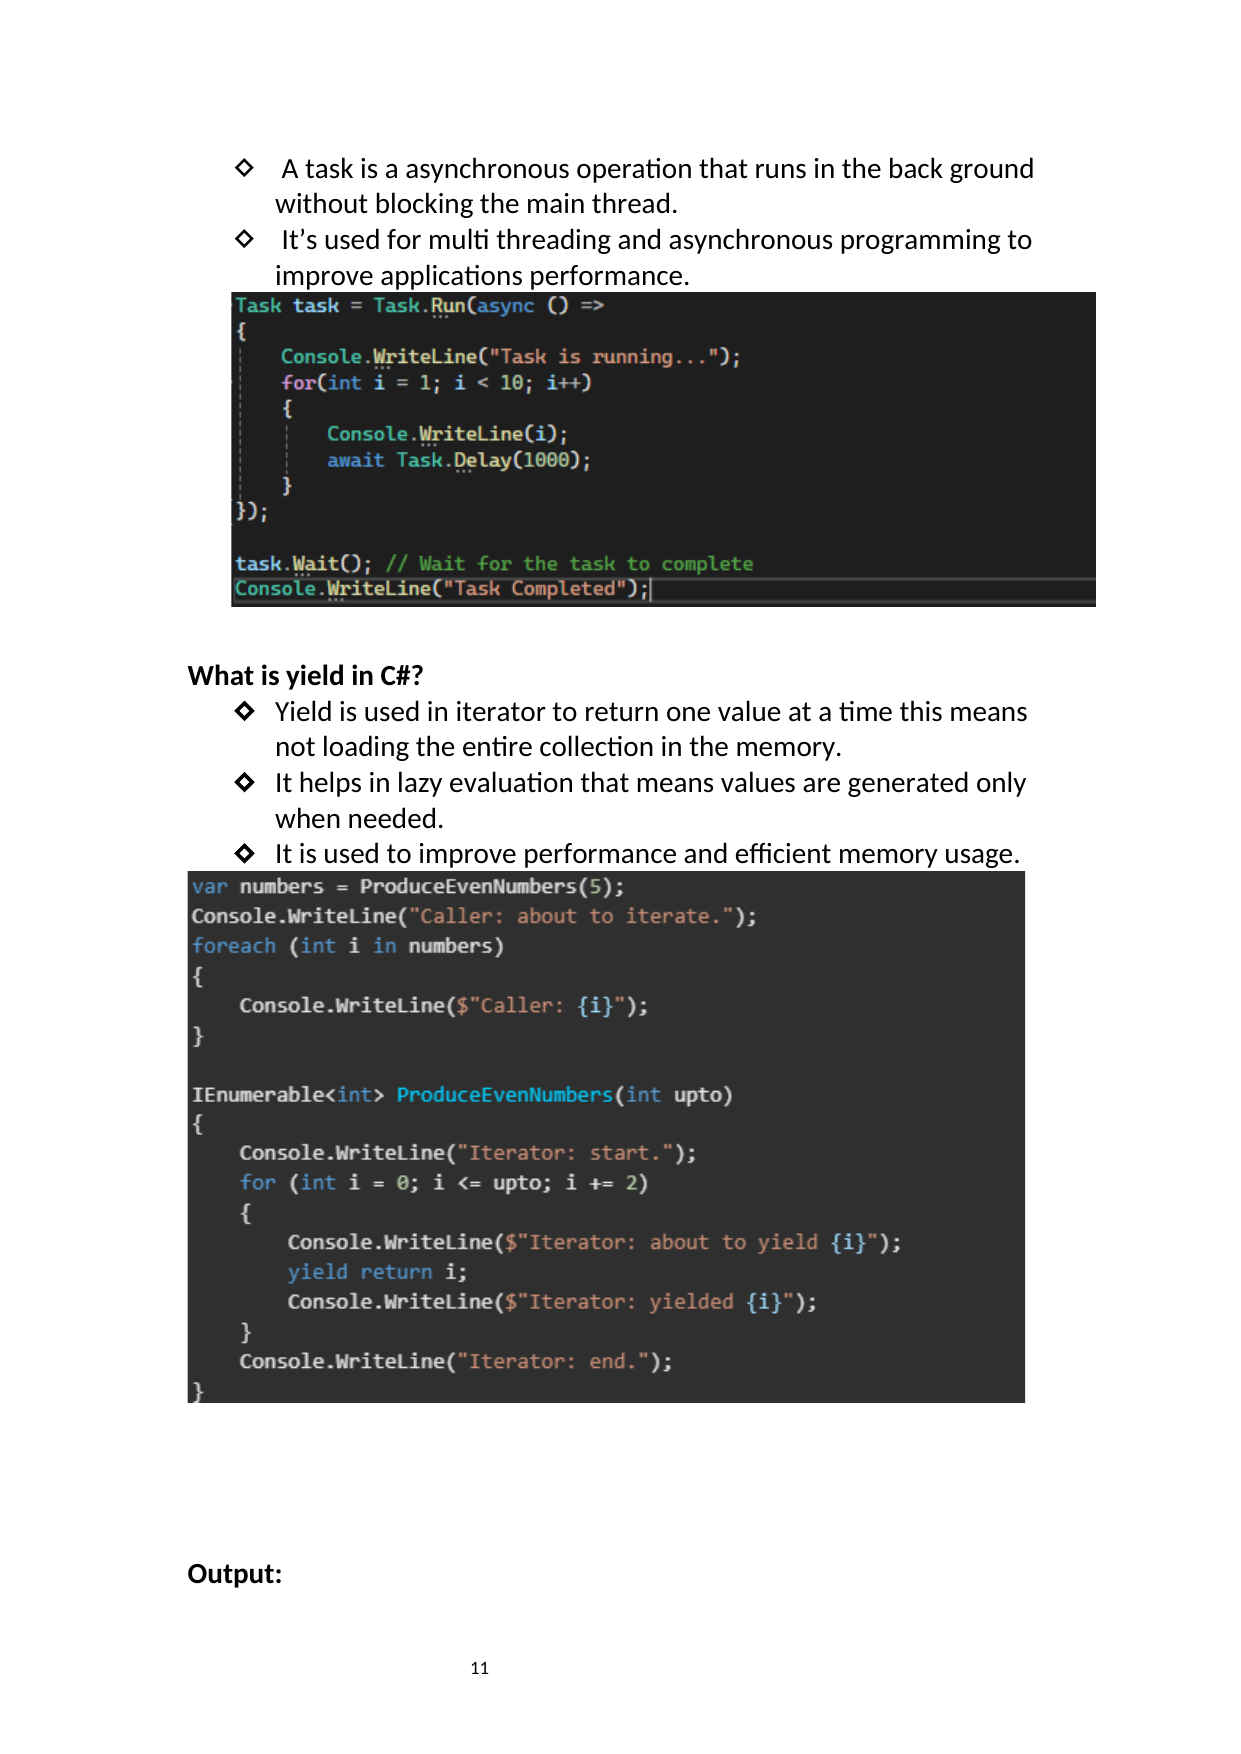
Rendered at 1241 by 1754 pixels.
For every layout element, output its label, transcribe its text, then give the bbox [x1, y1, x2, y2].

picture [187, 871, 1025, 1403]
list A task is a asynchronous operation that runs in the back ground without blocking the main thread. [231, 150, 1053, 221]
list What is yield in C#? [187, 657, 1053, 693]
list It’s used for multi threading and asynchronous programming to improve applications performance. [231, 221, 1053, 292]
list Yield is used in iterator to return one value at a time this means not loading the entire collection in the memory. [231, 693, 1053, 764]
picture [231, 292, 1096, 607]
list Output: [187, 1555, 1053, 1590]
list It helps in lazy evaluation that means values are generated only when needed. [231, 764, 1053, 835]
list It is used to improve performance and efficient memory usage. [231, 835, 1053, 871]
